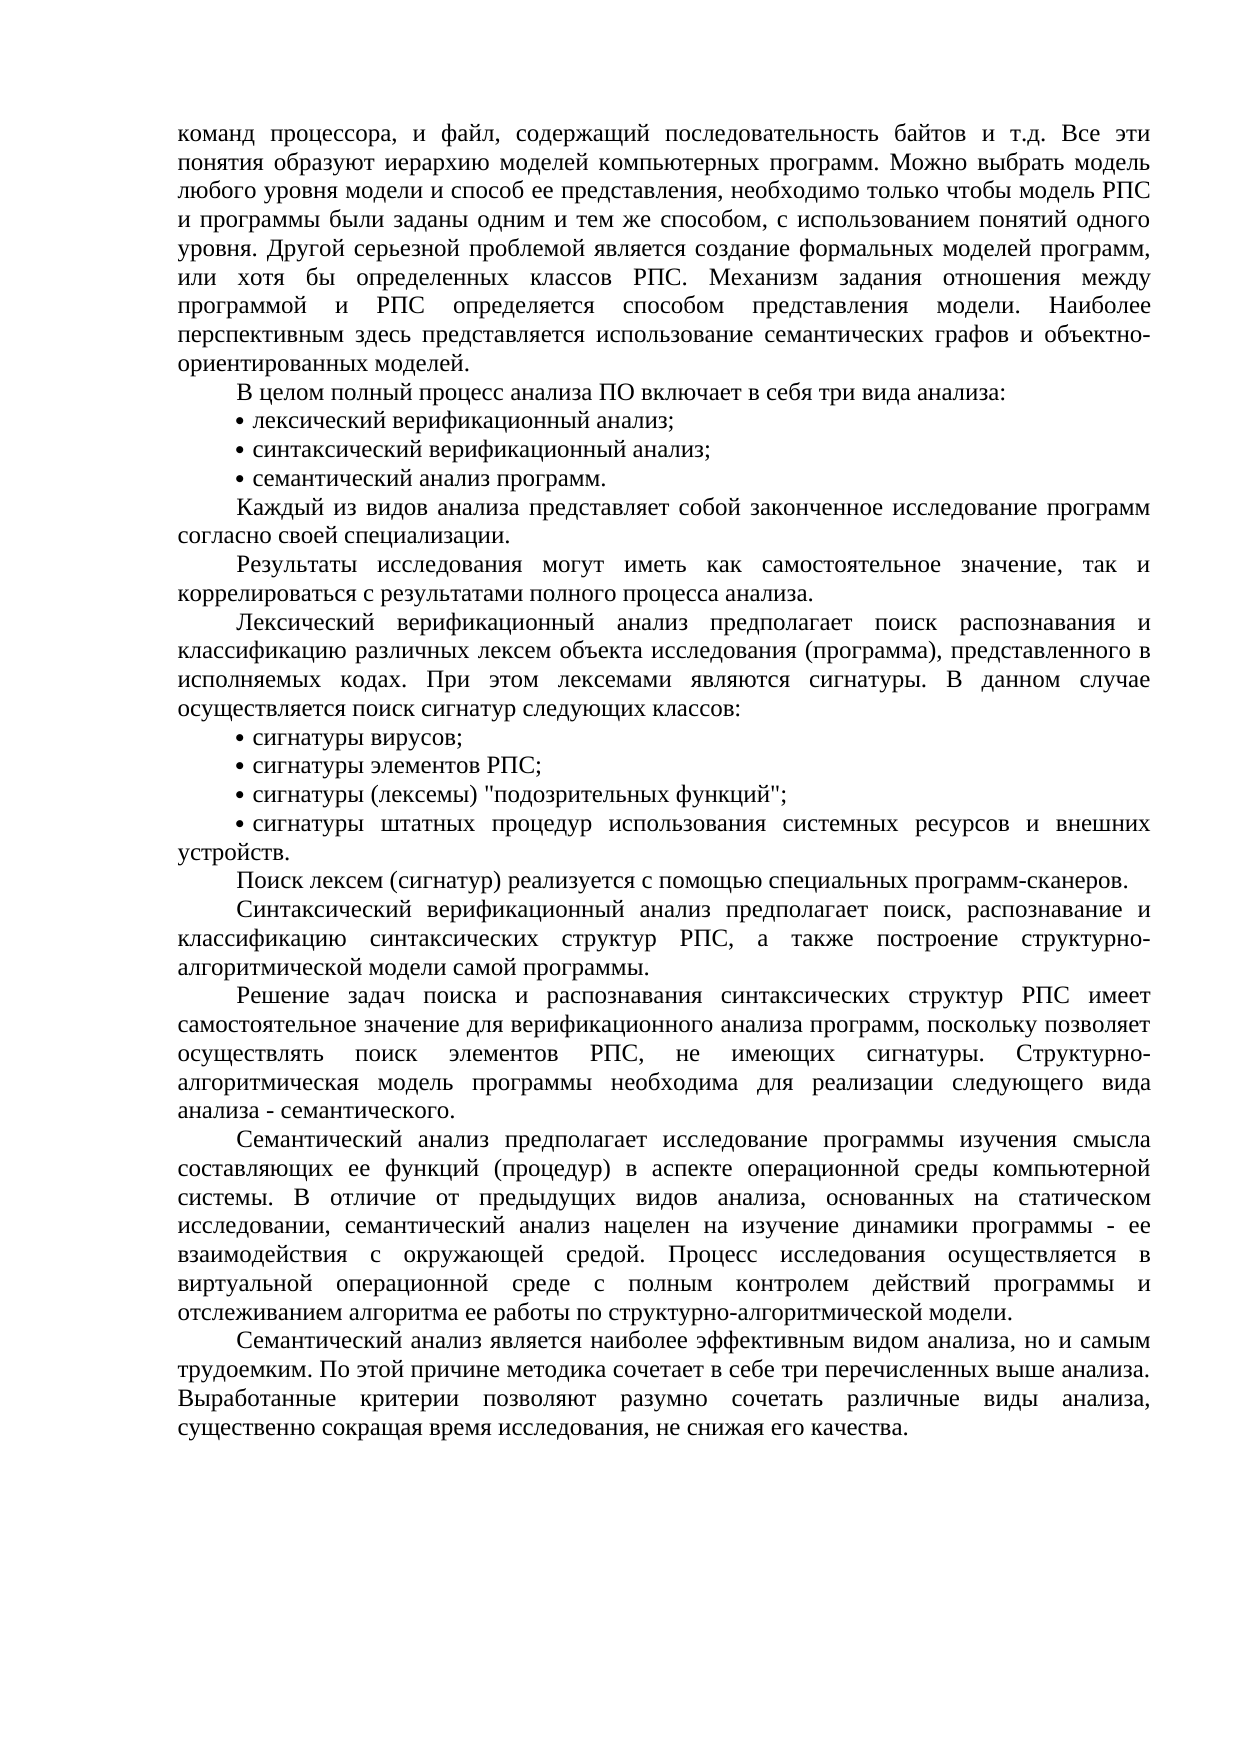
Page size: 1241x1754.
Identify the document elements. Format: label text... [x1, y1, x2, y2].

list сигнатуры элементов РПС; [177, 751, 1152, 779]
text Семантический анализ является наиболее эффективным видом анализа, но и самым трудоемким. По этой причине методика сочетает в себе три перечисленных выше анализа. Выработанные критерии позволяют разумно сочетать различные виды анализа, существенно сокращая время исследования, не снижая его качества. [177, 1326, 1152, 1441]
text Каждый из видов анализа представляет собой законченное исследование программ согласно своей специализации. [177, 492, 1152, 549]
list сигнатуры штатных процедур использования системных ресурсов и внешних устройств. [177, 808, 1152, 866]
list сигнатуры (лексемы) "подозрительных функций"; [177, 779, 1152, 808]
text Решение задач поиска и распознавания синтаксических структур РПС имеет самостоятельное значение для верификационного анализа программ, поскольку позволяет осуществлять поиск элементов РПС, не имеющих сигнатуры. Структурно-алгоритмическая модель программы необходима для реализации следующего вида анализа - семантического. [177, 981, 1152, 1124]
list синтаксический верификационный анализ; [177, 434, 1152, 463]
text Семантический анализ предполагает исследование программы изучения смысла составляющих ее функций (процедур) в аспекте операционной среды компьютерной системы. В отличие от предыдущих видов анализа, основанных на статическом исследовании, семантический анализ нацелен на изучение динамики программы - ее взаимодействия с окружающей средой. Процесс исследования осуществляется в виртуальной операционной среде с полным контролем действий программы и отслеживанием алгоритма ее работы по структурно-алгоритмической модели. [177, 1124, 1152, 1326]
text Поиск лексем (сигнатур) реализуется с помощью специальных программ-сканеров. [177, 866, 1152, 894]
text Лексический верификационный анализ предполагает поиск распознавания и классификацию различных лексем объекта исследования (программа), представленного в исполняемых кодах. При этом лексемами являются сигнатуры. В данном случае осуществляется поиск сигнатур следующих классов: [177, 607, 1152, 722]
text Синтаксический верификационный анализ предполагает поиск, распознавание и классификацию синтаксических структур РПС, а также построение структурно-алгоритмической модели самой программы. [177, 894, 1152, 981]
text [177, 118, 1152, 377]
list сигнатуры вирусов; [177, 722, 1152, 751]
text Результаты исследования могут иметь как самостоятельное значение, так и коррелироваться с результатами полного процесса анализа. [177, 549, 1152, 607]
text В целом полный процесс анализа ПО включает в себя три вида анализа: [177, 377, 1152, 406]
list семантический анализ программ. [177, 463, 1152, 492]
list лексический верификационный анализ; [177, 406, 1152, 434]
